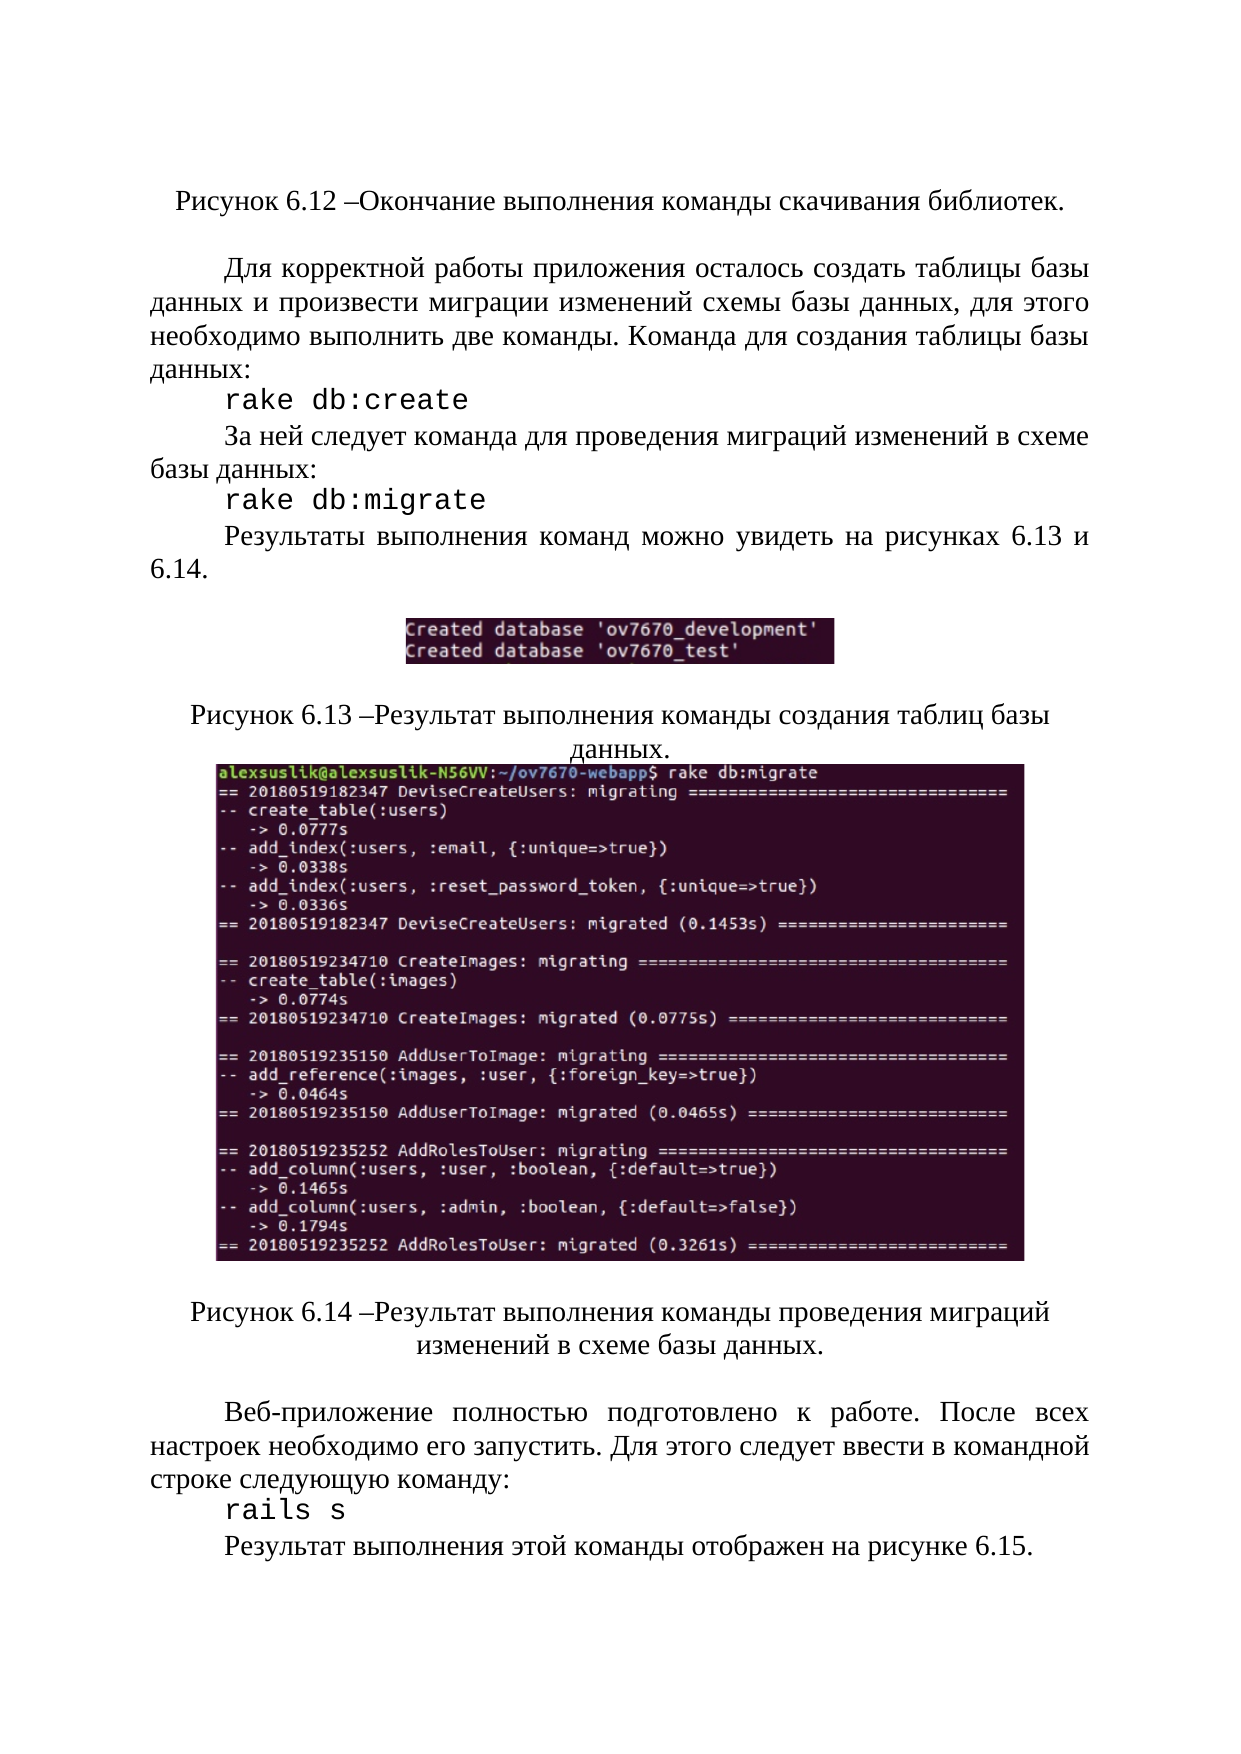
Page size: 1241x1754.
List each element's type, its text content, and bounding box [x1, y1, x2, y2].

picture [405, 618, 835, 664]
text Результат выполнения этой команды отображен на рисунке 6.15. [150, 1528, 1090, 1561]
text rake db:migrate [150, 485, 1090, 518]
text Результаты выполнения команд можно увидеть на рисунках 6.13 и 6.14. [150, 518, 1090, 585]
text За ней следует команда для проведения миграций изменений в схеме базы данных: [150, 418, 1090, 485]
text Рисунок 6.13 –Результат выполнения команды создания таблиц базы данных. [150, 697, 1090, 764]
text Веб-приложение полностью подготовлено к работе. После всех настроек необходимо его запустить. Для этого следует ввести в командной строке следующую команду: [150, 1394, 1090, 1495]
text rails s [150, 1495, 1090, 1528]
text Рисунок 6.14 –Результат выполнения команды проведения миграций изменений в схеме базы данных. [150, 1294, 1090, 1361]
text Рисунок 6.12 –Окончание выполнения команды скачивания библиотек. [150, 183, 1090, 217]
picture [215, 764, 1025, 1261]
text Для корректной работы приложения осталось создать таблицы базы данных и произвести миграции изменений схемы базы данных, для этого необходимо выполнить две команды. Команда для создания таблицы базы данных: [150, 251, 1090, 385]
text rake db:create [150, 385, 1090, 418]
